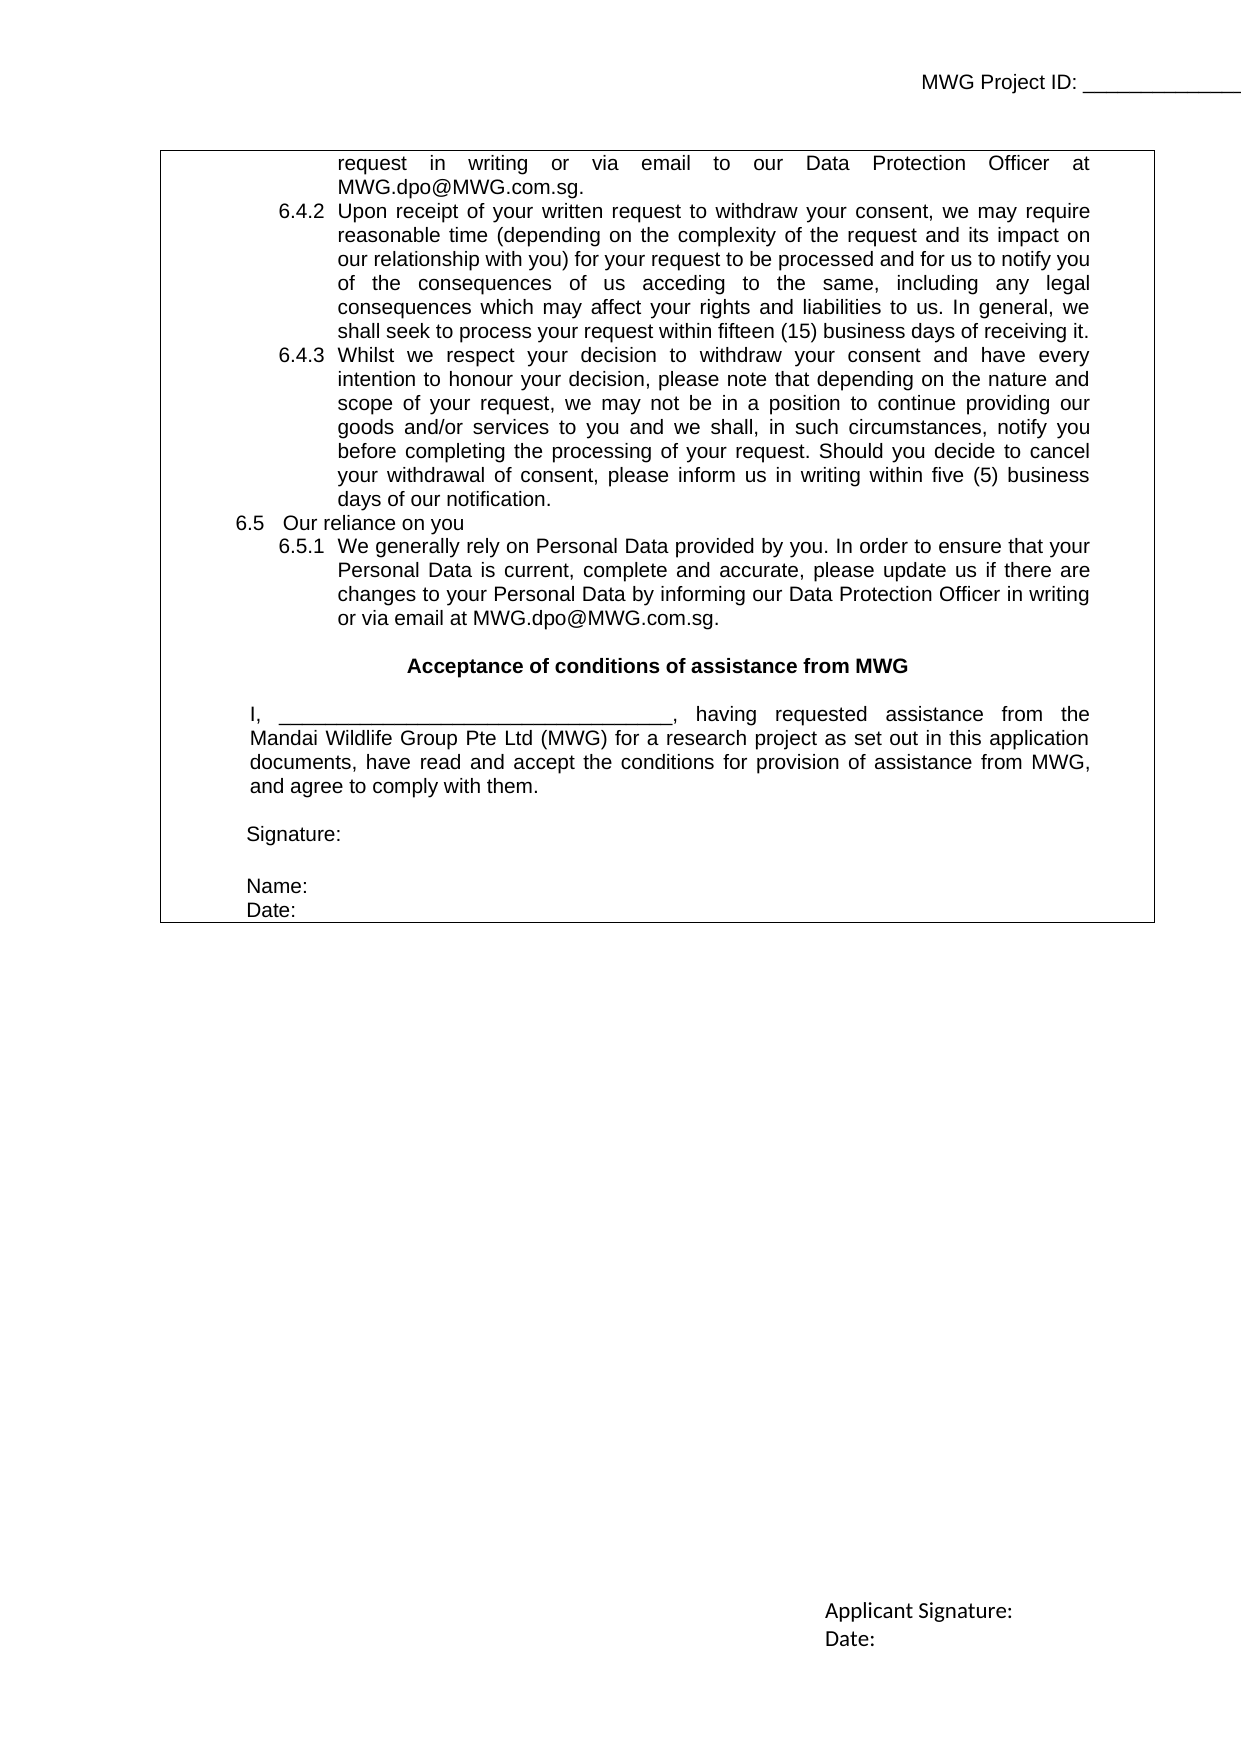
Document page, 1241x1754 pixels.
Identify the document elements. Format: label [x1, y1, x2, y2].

table_cell [161, 151, 1154, 922]
